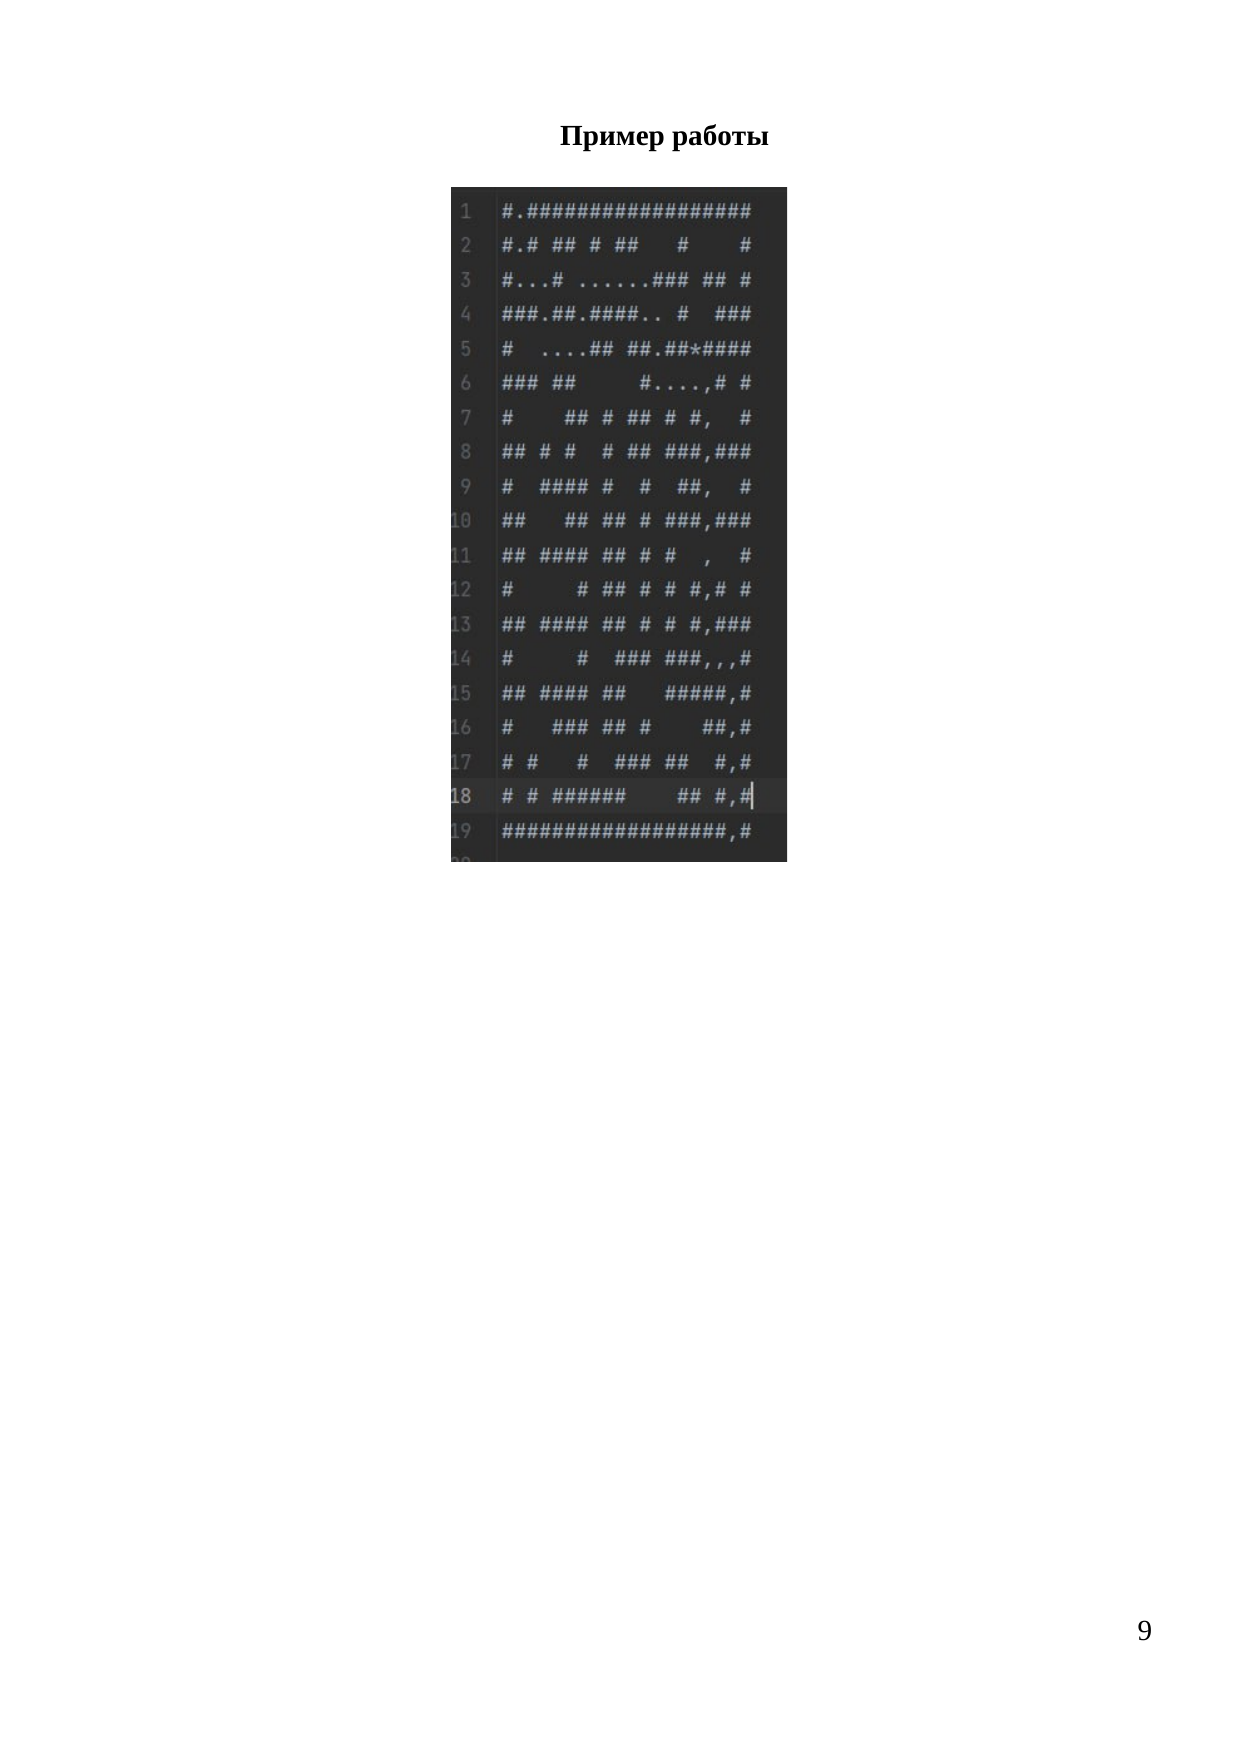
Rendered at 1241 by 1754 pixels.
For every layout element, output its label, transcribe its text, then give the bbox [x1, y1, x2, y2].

picture [449, 187, 788, 859]
subtitle Пример работы [177, 118, 1152, 152]
